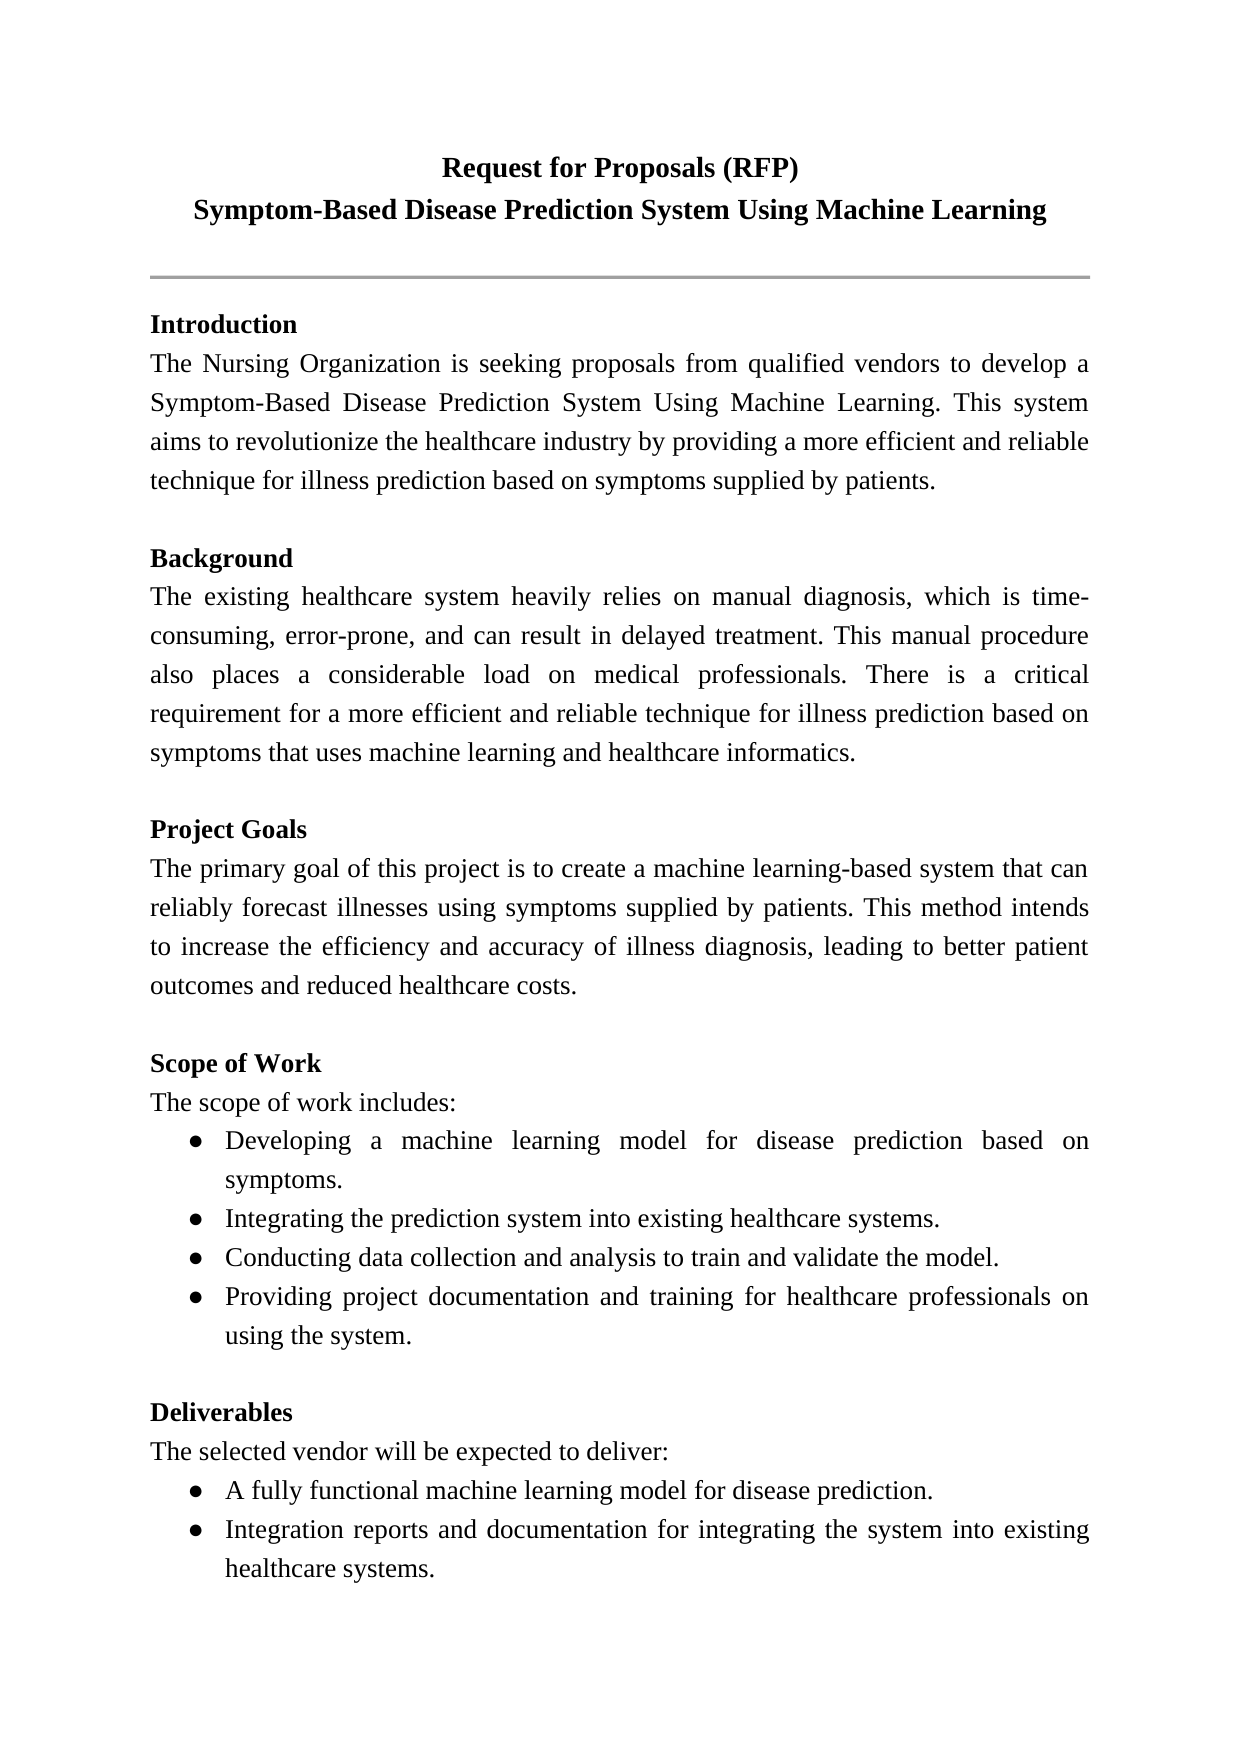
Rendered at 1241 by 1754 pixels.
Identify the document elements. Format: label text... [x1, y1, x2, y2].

text Background [150, 503, 1090, 573]
text Introduction [150, 308, 1090, 340]
text Deliverables [150, 1396, 1090, 1428]
text The Nursing Organization is seeking proposals from qualified vendors to develop a Symptom-Based Disease Prediction System Using Machine Learning. This system aims to revolutionize the healthcare industry by providing a more efficient and reliable technique for illness prediction based on symptoms supplied by patients. [150, 347, 1090, 495]
list A fully functional machine learning model for disease prediction. [187, 1474, 1090, 1505]
list Conducting data collection and analysis to train and validate the model. [187, 1241, 1090, 1272]
text Scope of Work [150, 1047, 1090, 1078]
text The selected vendor will be expected to deliver: [150, 1435, 1090, 1466]
text Project Goals [150, 814, 1090, 845]
list Developing a machine learning model for disease prediction based on symptoms. [187, 1124, 1090, 1194]
text Request for Proposals (RFP) [150, 150, 1090, 183]
text Symptom-Based Disease Prediction System Using Machine Learning [150, 192, 1090, 225]
text The primary goal of this project is to create a machine learning-based system that can reliably forecast illnesses using symptoms supplied by patients. This method intends to increase the efficiency and accuracy of illness diagnosis, leading to better patient outcomes and reduced healthcare costs. [150, 852, 1090, 1000]
text The existing healthcare system heavily relies on manual diagnosis, which is time-consuming, error-prone, and can result in delayed treatment. This manual procedure also places a considerable load on medical professionals. There is a critical requirement for a more efficient and reliable technique for illness prediction based on symptoms that uses machine learning and healthcare informatics. [150, 581, 1090, 767]
text The scope of work includes: [150, 1086, 1090, 1117]
list Integrating the prediction system into existing healthcare systems. [187, 1202, 1090, 1233]
list Providing project documentation and training for healthcare professionals on using the system. [187, 1280, 1090, 1350]
list Integration reports and documentation for integrating the system into existing healthcare systems. [187, 1513, 1090, 1583]
